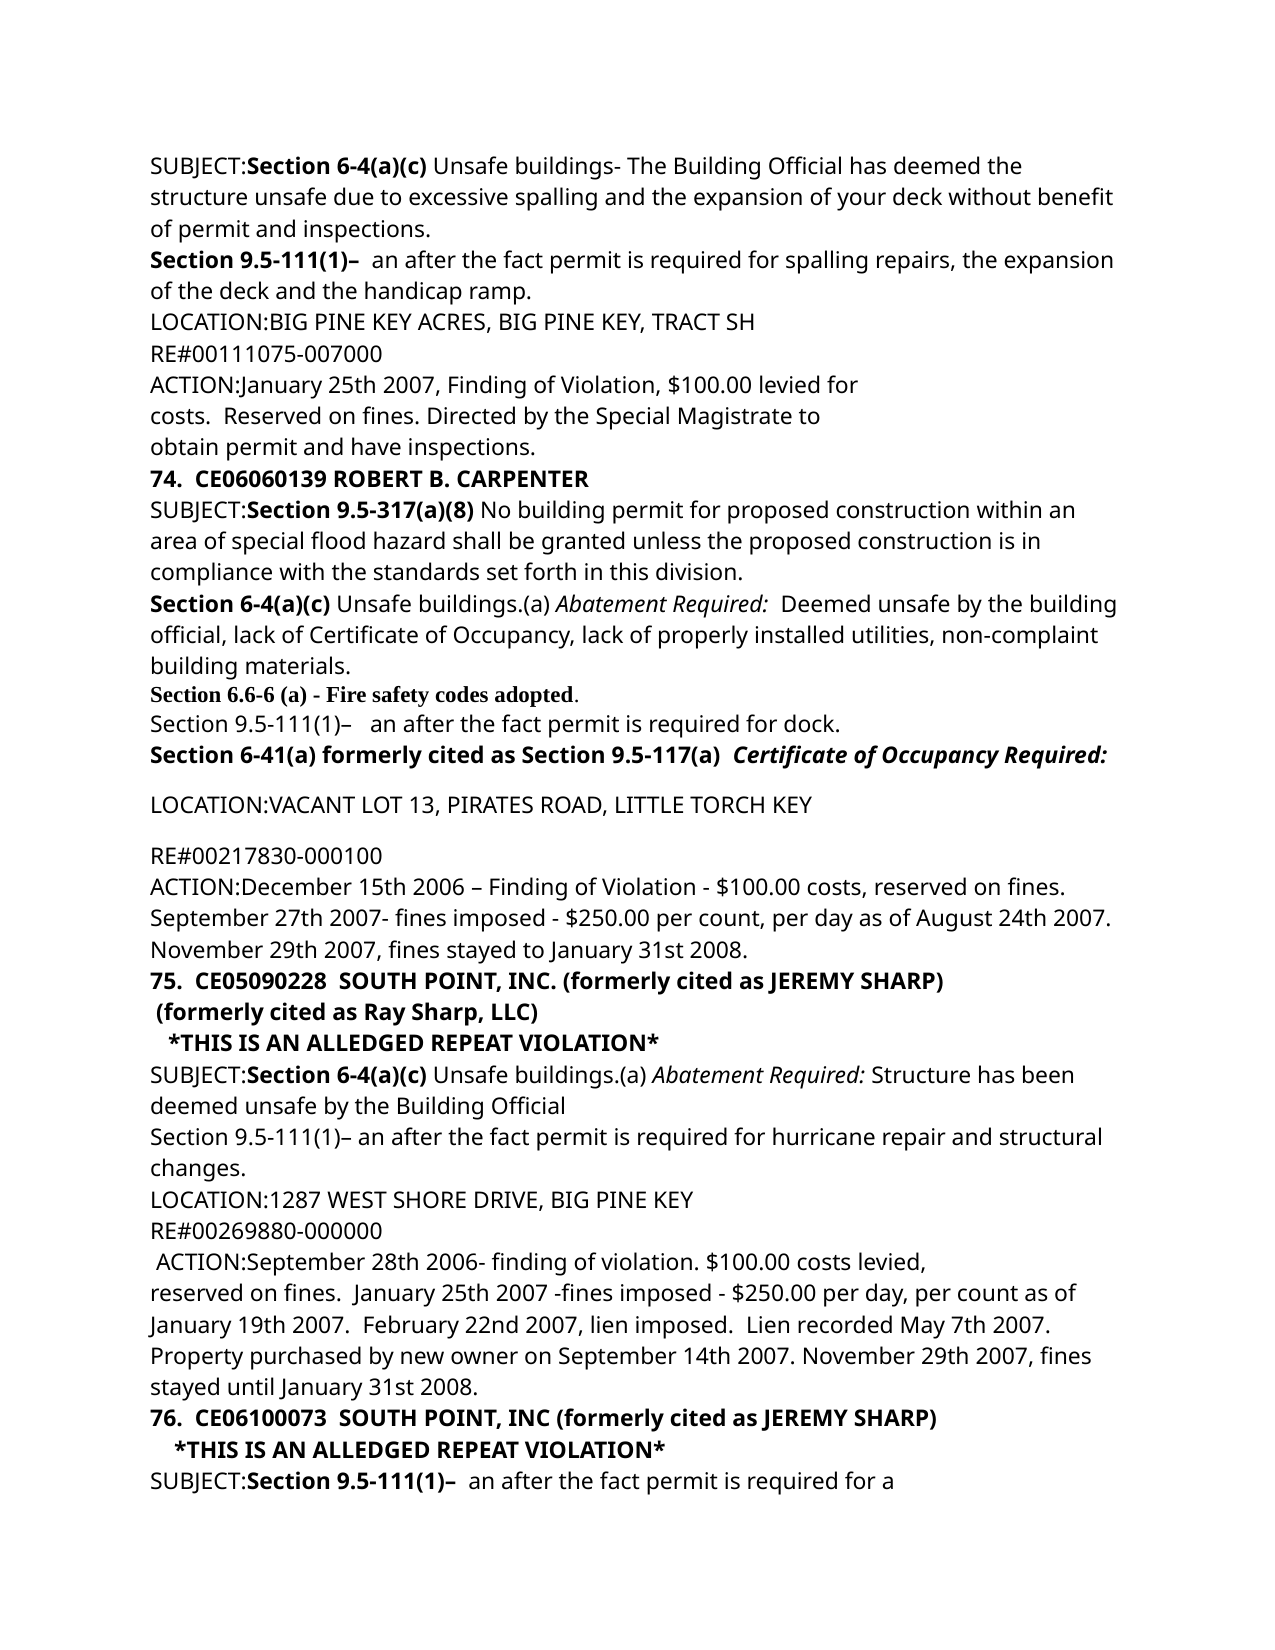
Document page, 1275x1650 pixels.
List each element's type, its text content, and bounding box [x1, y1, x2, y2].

text LOCATION:VACANT LOT 13, PIRATES ROAD, LITTLE TORCH KEY [150, 789, 1125, 821]
text Section 6-41(a) formerly cited as Section 9.5-117(a) Certificate of Occupancy Required: [150, 739, 1125, 770]
